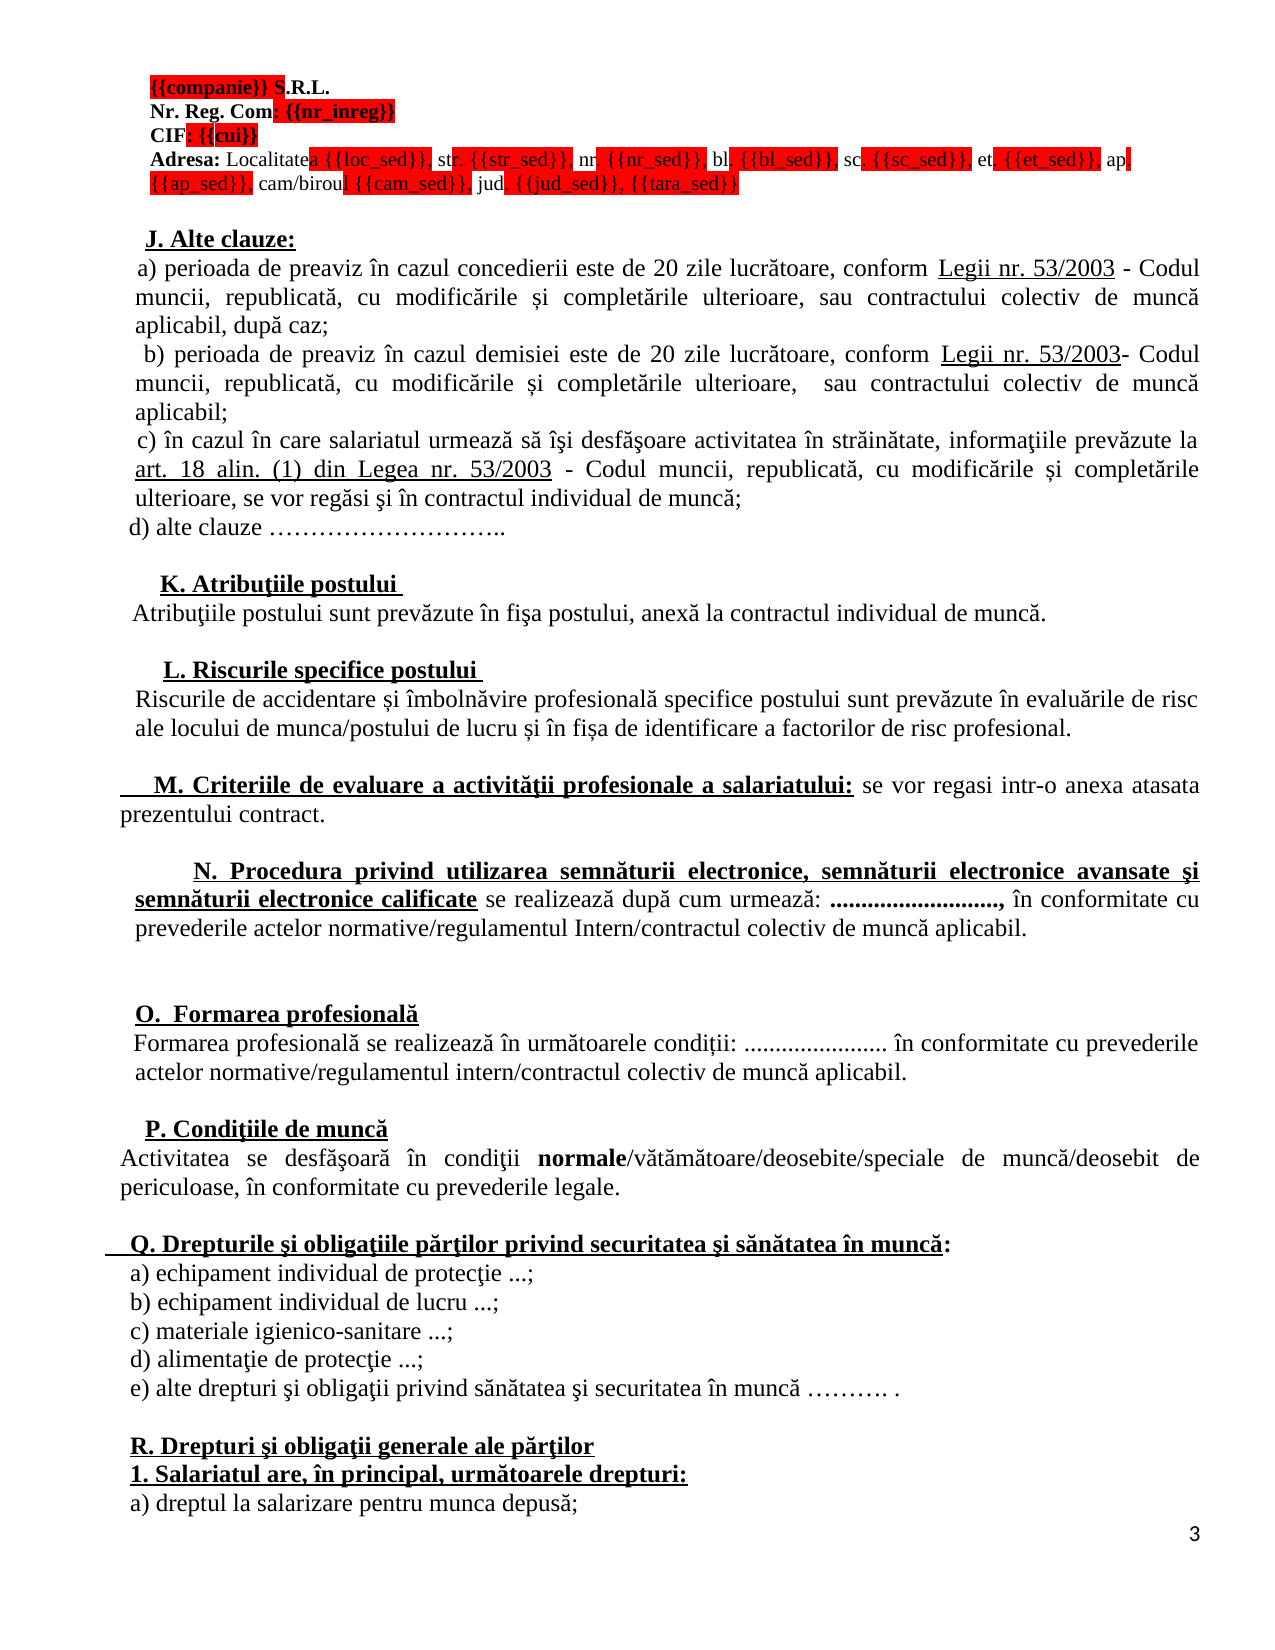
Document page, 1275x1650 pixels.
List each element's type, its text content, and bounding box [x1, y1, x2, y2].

text N. Procedura privind utilizarea semnăturii electronice, semnăturii electronice avansate şi semnăturii electronice calificate se realizează după cum urmează: ..........................., în conformitate cu prevederile actelor normative/regulamentul Intern/contractul colectiv de muncă aplicabil. [105, 856, 1200, 942]
text O. Formarea profesională [135, 971, 1200, 1028]
text J. Alte clauze: [120, 224, 1200, 253]
text K. Atribuţiile postului [135, 569, 1200, 598]
text b) echipament individual de lucru ...; [105, 1287, 1200, 1316]
text a) echipament individual de protecţie ...; [105, 1258, 1200, 1287]
list Activitatea se desfăşoară în condiţii normale/vătămătoare/deosebite/speciale de muncă/deosebit de periculoase, în conformitate cu prevederile legale<LLNK 11991 31 10 201 0 17>legalelll. [120, 1143, 1200, 1201]
text Formarea profesională se realizează în următoarele condiții: ....................... în conformitate cu prevederile actelor normative/regulamentul intern/contractul colectiv de muncă aplicabil. [105, 1028, 1200, 1086]
text M. Criteriile de evaluare a activităţii profesionale a salariatului: se vor regasi intr-o anexa atasata prezentului contract. [120, 770, 1200, 828]
text Riscurile de accidentare și îmbolnăvire profesională specifice postului sunt prevăzute în evaluările de risc ale locului de munca/postului de lucru și în fișa de identificare a factorilor de risc profesional. [135, 684, 1200, 742]
text c) materiale igienico-sanitare ...; [105, 1316, 1200, 1344]
text Q. Drepturile şi obligaţiile părţilor privind securitatea şi sănătatea în muncă: [105, 1229, 1200, 1258]
text P. Condiţiile de muncă [120, 1114, 1200, 1143]
text R. Drepturi şi obligaţii generale ale părţilor [105, 1431, 1200, 1459]
text Atribuţiile postului sunt prevăzute în fişa postului, anexă la contractul individual de muncă. [107, 598, 1200, 627]
text d) alte clauze ……………………….. [97, 512, 1200, 540]
text 1. Salariatul are, în principal, următoarele drepturi: [105, 1459, 1200, 1488]
text b) perioada de preaviz în cazul demisiei este de 20 zile lucrătoare, conform <LLNK 12003 53 10 201 0 17>Legii nr. 53/2003- Codul muncii, republicată, cu modificările și completările ulterioare, sau contractului colectiv de muncă aplicabil; [97, 339, 1200, 425]
text a) dreptul la salarizare pentru munca depusă; [105, 1488, 1200, 1517]
text d) alimentaţie de protecţie ...; [105, 1344, 1200, 1373]
text L. Riscurile specifice postului [135, 655, 1200, 684]
text c) în cazul în care salariatul urmează să îşi desfăşoare activitatea în străinătate, informaţiile prevăzute la <LLNK 12003 53 10 201 0 39>art. 18 alin. (1) din Legea nr. 53/2003 - Codul muncii, republicată, cu modificările și completările ulterioare, se vor regăsi şi în contractul individual de muncă; [97, 425, 1200, 512]
text e) alte drepturi şi obligaţii privind sănătatea şi securitatea în muncă ………. . [105, 1373, 1200, 1402]
text a) perioada de preaviz în cazul concedierii este de 20 zile lucrătoare, conform <LLNK 12003 53 10 201 0 17>Legii nr. 53/2003 - Codul muncii, republicată, cu modificările și completările ulterioare, sau contractului colectiv de muncă aplicabil, după caz; [107, 253, 1200, 339]
